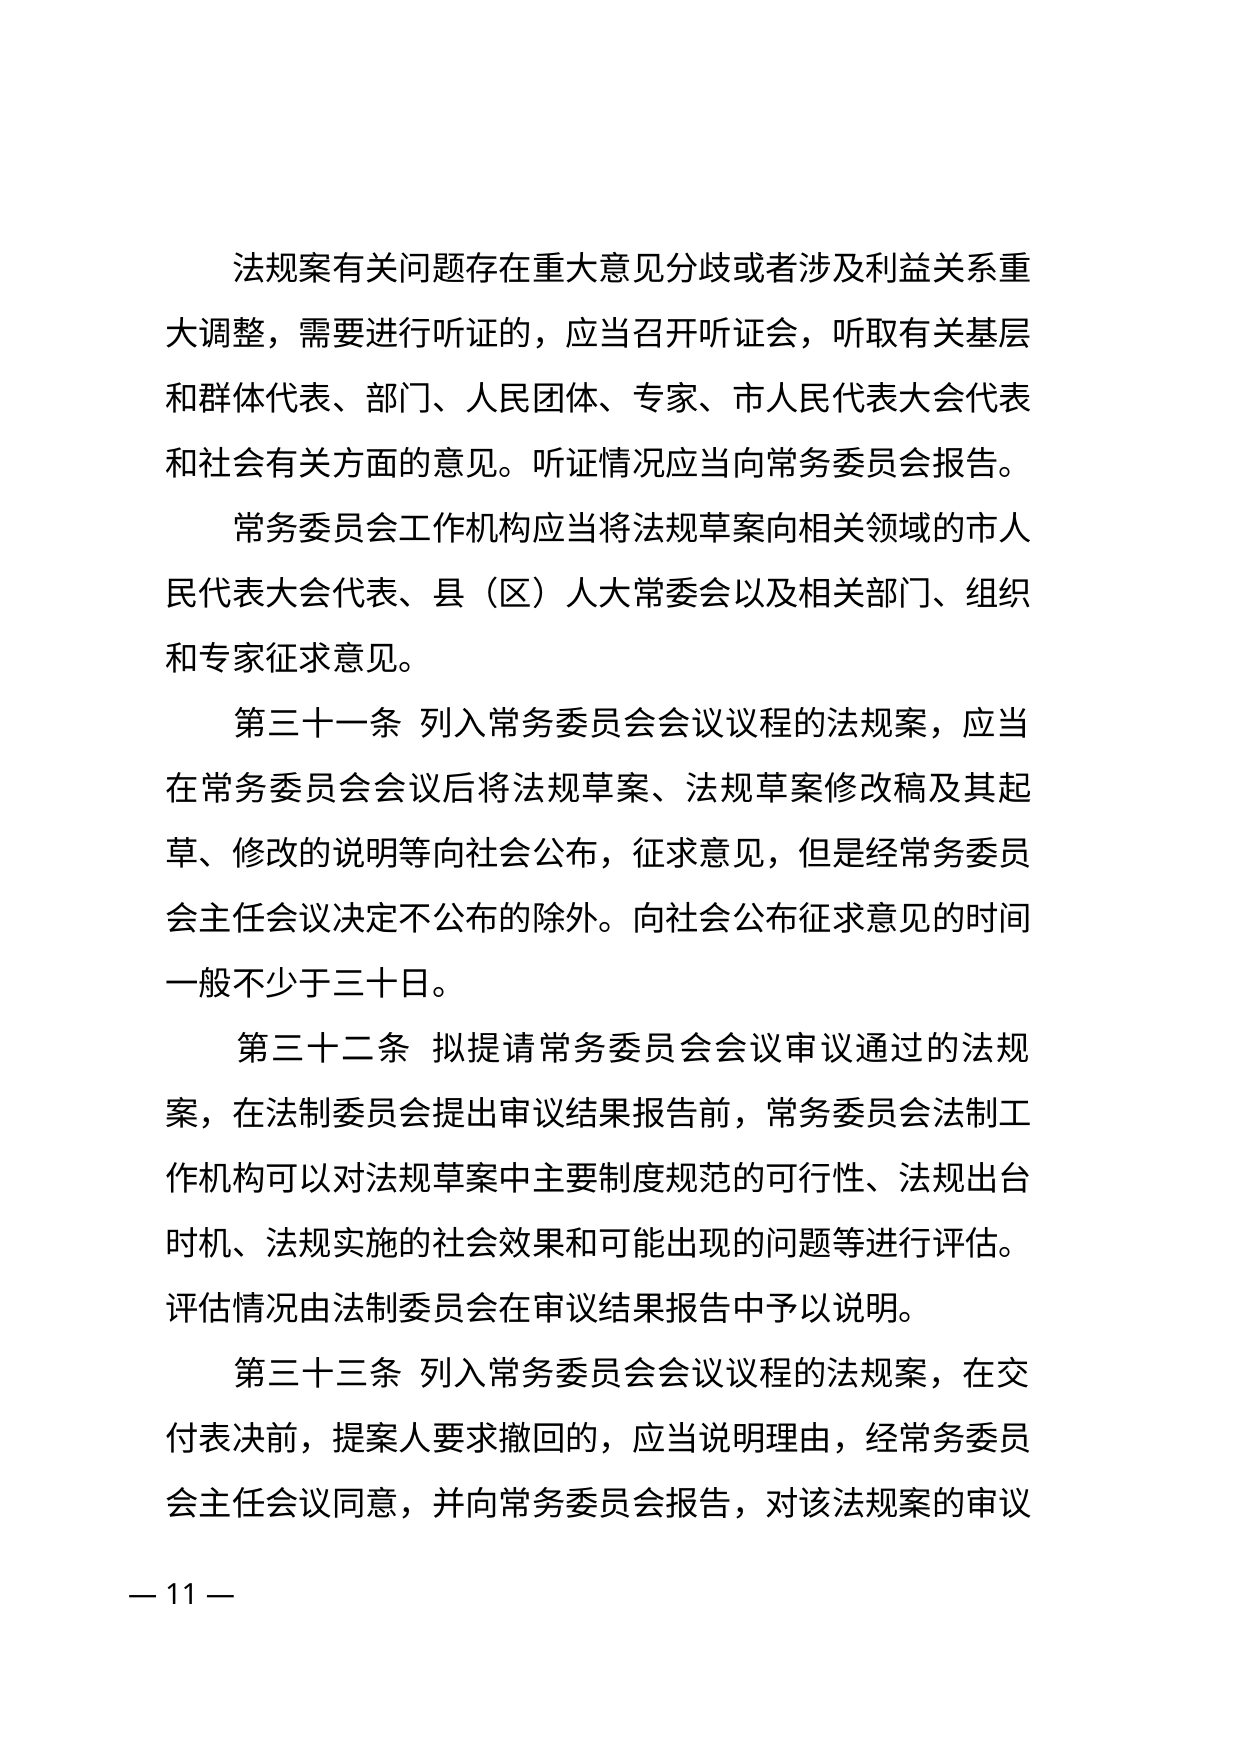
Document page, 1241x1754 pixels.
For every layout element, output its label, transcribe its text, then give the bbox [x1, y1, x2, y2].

text 常务委员会工作机构应当将法规草案向相关领域的市人民代表大会代表、县（区）人大常委会以及相关部门、组织和专家征求意见。 [165, 493, 1032, 688]
text 第三十二条 拟提请常务委员会会议审议通过的法规案，在法制委员会提出审议结果报告前，常务委员会法制工作机构可以对法规草案中主要制度规范的可行性、法规出台时机、法规实施的社会效果和可能出现的问题等进行评估。评估情况由法制委员会在审议结果报告中予以说明。 [165, 1013, 1032, 1338]
text 法规案有关问题存在重大意见分歧或者涉及利益关系重大调整，需要进行听证的，应当召开听证会，听取有关基层和群体代表、部门、人民团体、专家、市人民代表大会代表和社会有关方面的意见。听证情况应当向常务委员会报告。 [165, 233, 1032, 493]
text 第三十一条 列入常务委员会会议议程的法规案，应当在常务委员会会议后将法规草案、法规草案修改稿及其起草、修改的说明等向社会公布，征求意见，但是经常务委员会主任会议决定不公布的除外。向社会公布征求意见的时间一般不少于三十日。 [165, 688, 1032, 1013]
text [165, 1338, 1032, 1533]
